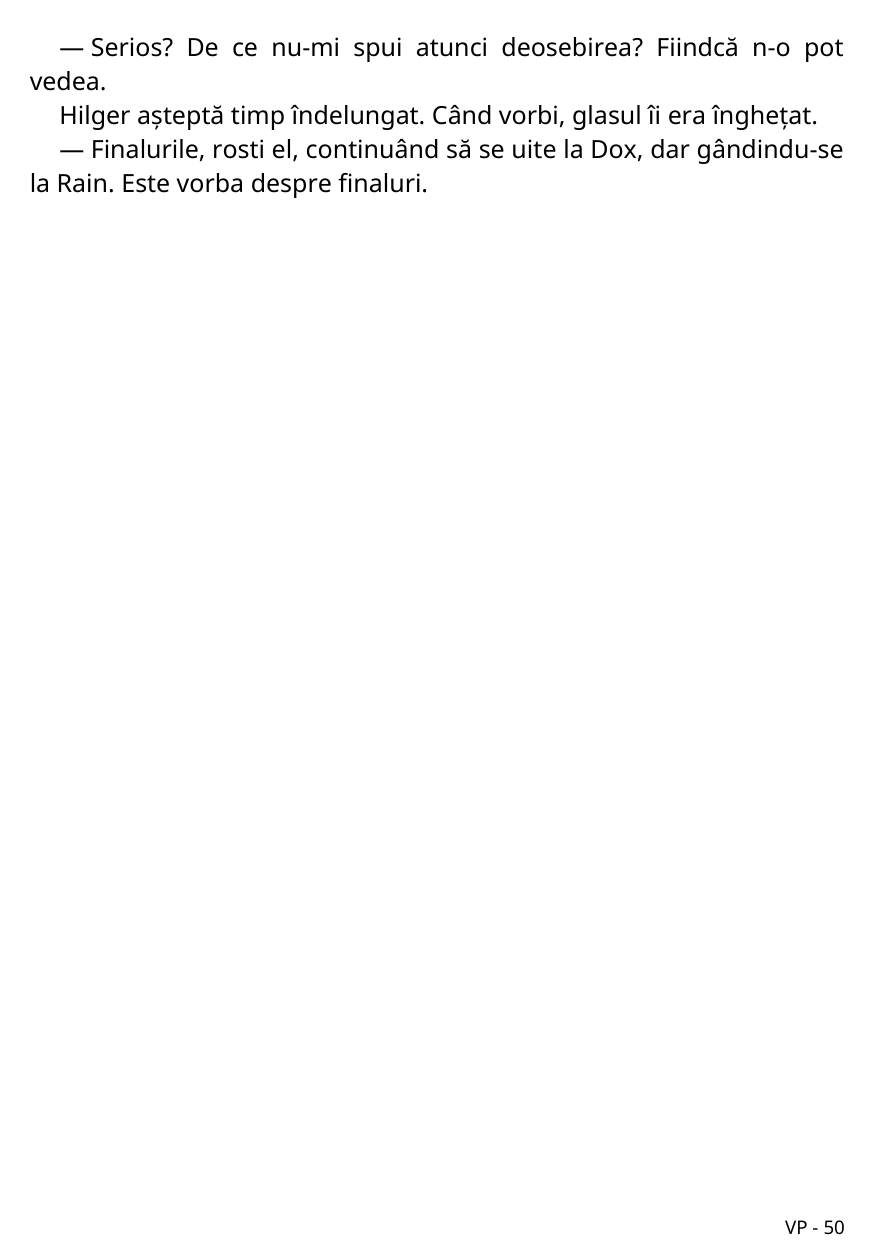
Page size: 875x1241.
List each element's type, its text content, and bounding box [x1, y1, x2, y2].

text Hilger așteptă timp îndelungat. Când vorbi, glasul îi era înghețat. [29, 98, 844, 132]
text — Finalurile, rosti el, continuând să se uite la Dox, dar gândindu-se la Rain. Este vorba despre finaluri. [29, 132, 844, 200]
text — Serios? De ce nu-mi spui atunci deosebirea? Fiindcă n-o pot vedea. [29, 29, 844, 98]
